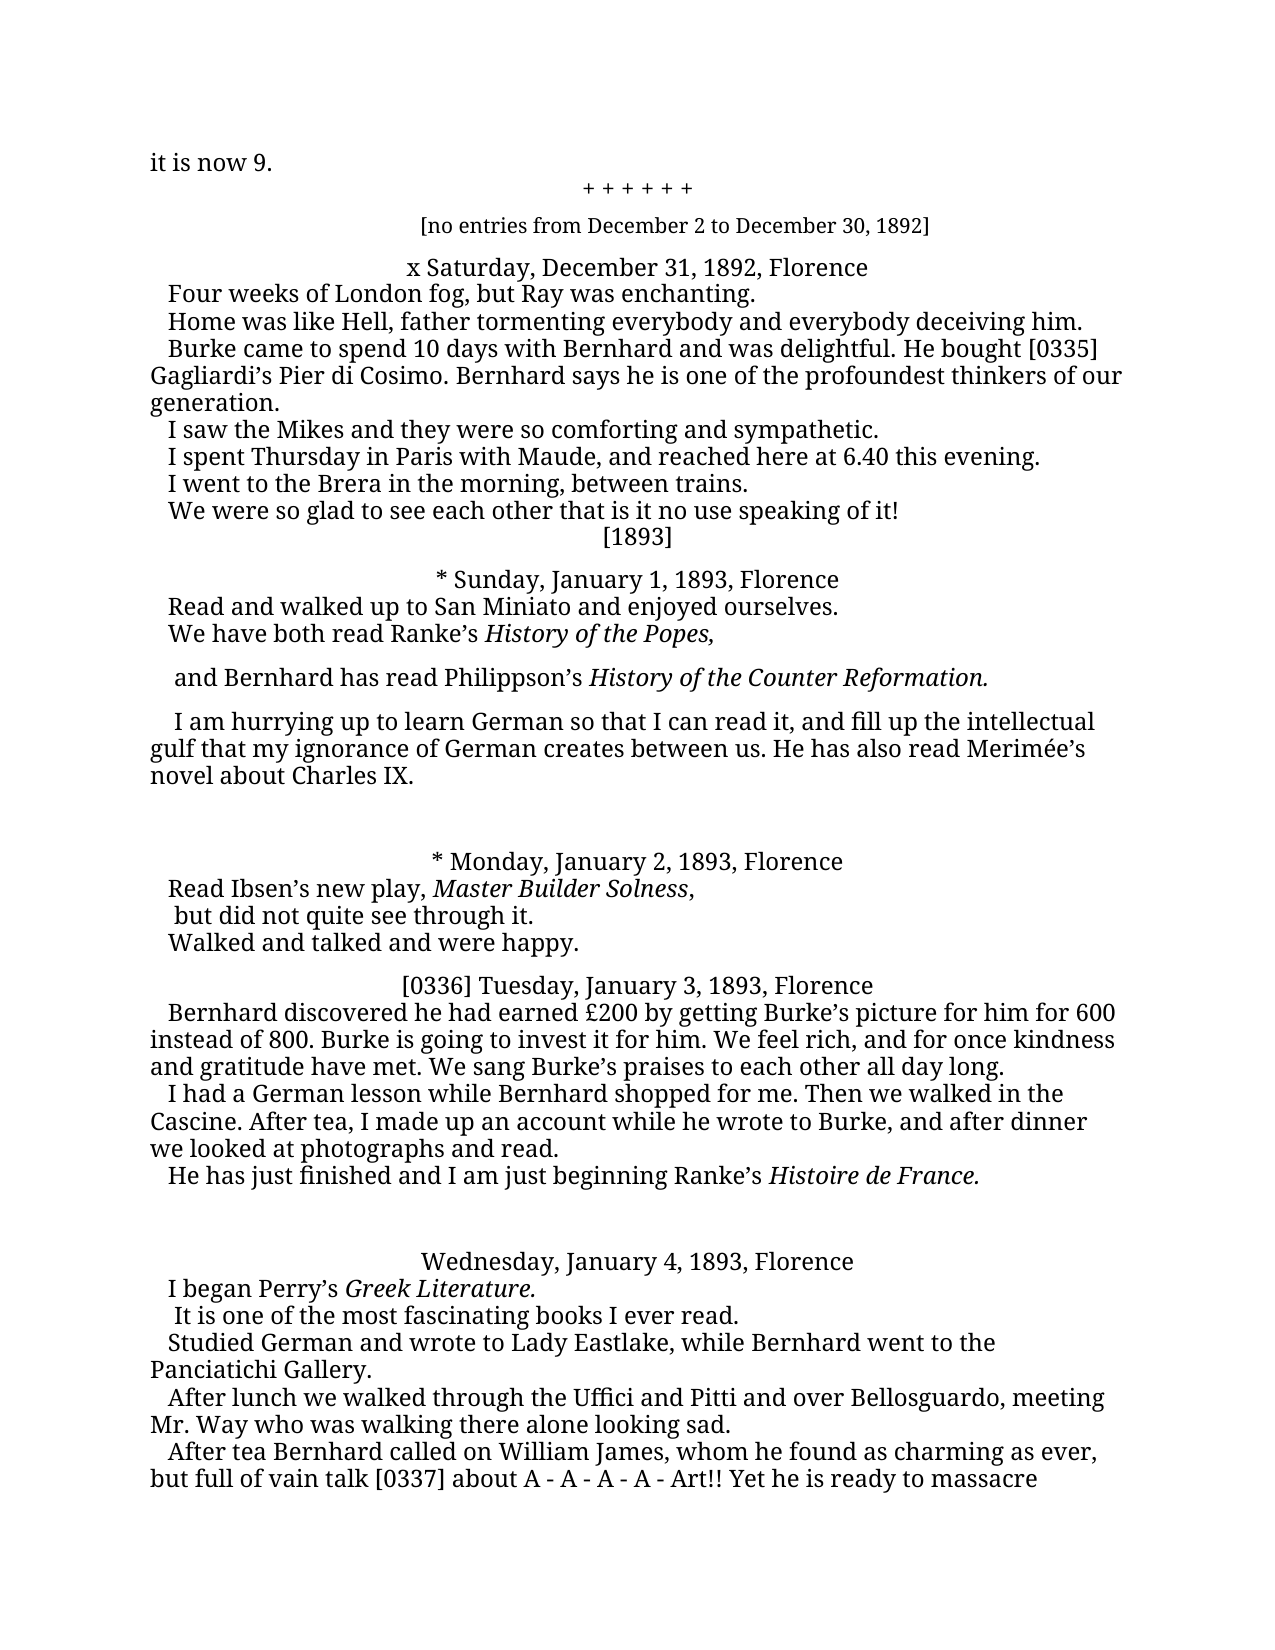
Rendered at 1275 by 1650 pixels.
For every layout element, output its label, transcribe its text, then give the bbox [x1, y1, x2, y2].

text It is one of the most fascinating books I ever read. [150, 1303, 1125, 1330]
text Bernhard discovered he had earned £200 by getting Burke’s picture for him for 600 instead of 800. Burke is going to invest it for him. We feel rich, and for once kindness and gratitude have met. We sang Burke’s praises to each other all day long. [150, 1000, 1125, 1081]
text Four weeks of London fog, but Ray was enchanting. [150, 281, 1125, 308]
text He has just finished and I am just beginning Ranke’s Histoire de France. [150, 1162, 1125, 1189]
text and Bernhard has read Philippson’s History of the Counter Reformation. [150, 664, 1125, 692]
text Home was like Hell, father tormenting everybody and everybody deceiving him. [150, 308, 1125, 335]
text We were so glad to see each other that is it no use speaking of it! [150, 498, 1125, 525]
text Read and walked up to San Miniato and enjoyed ourselves. [150, 594, 1125, 621]
text I spent Thursday in Paris with Maude, and reached here at 6.40 this evening. [150, 444, 1125, 471]
text I had a German lesson while Bernhard shopped for me. Then we walked in the Cascine. After tea, I made up an account while he wrote to Burke, and after dinner we looked at photographs and read. [150, 1081, 1125, 1162]
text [150, 1438, 1125, 1493]
text but did not quite see through it. [150, 903, 1125, 930]
text We have both read Ranke’s History of the Popes, [150, 621, 1125, 648]
text x Saturday, December 31, 1892, Florence [150, 255, 1125, 281]
text I began Perry’s Greek Literature. [150, 1276, 1125, 1303]
text Burke came to spend 10 days with Bernhard and was delightful. He bought [0335] Gagliardi’s Pier di Cosimo. Bernhard says he is one of the profoundest thinkers of our generation. [150, 335, 1125, 417]
text * Monday, January 2, 1893, Florence [150, 850, 1125, 876]
text [0336] Tuesday, January 3, 1893, Florence [150, 974, 1125, 1000]
text * Sunday, January 1, 1893, Florence [150, 568, 1125, 594]
text I am hurrying up to learn German so that I can read it, and fill up the intellectual gulf that my ignorance of German creates between us. He has also read Merimée’s novel about Charles IX. [150, 708, 1125, 789]
text + + + + + + [150, 177, 1125, 203]
text [1893] [150, 525, 1125, 551]
text Wednesday, January 4, 1893, Florence [150, 1250, 1125, 1276]
text Studied German and wrote to Lady Eastlake, while Bernhard went to the Panciatichi Gallery. [150, 1330, 1125, 1384]
text After lunch we walked through the Uffici and Pitti and over Bellosguardo, meeting Mr. Way who was walking there alone looking sad. [150, 1384, 1125, 1438]
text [150, 150, 1125, 177]
text Walked and talked and were happy. [150, 930, 1125, 957]
text [no entries from December 2 to December 30, 1892] [209, 216, 1141, 238]
text I saw the Mikes and they were so comforting and sympathetic. [150, 417, 1125, 444]
text I went to the Brera in the morning, between trains. [150, 471, 1125, 498]
text Read Ibsen’s new play, Master Builder Solness, [150, 876, 1125, 903]
